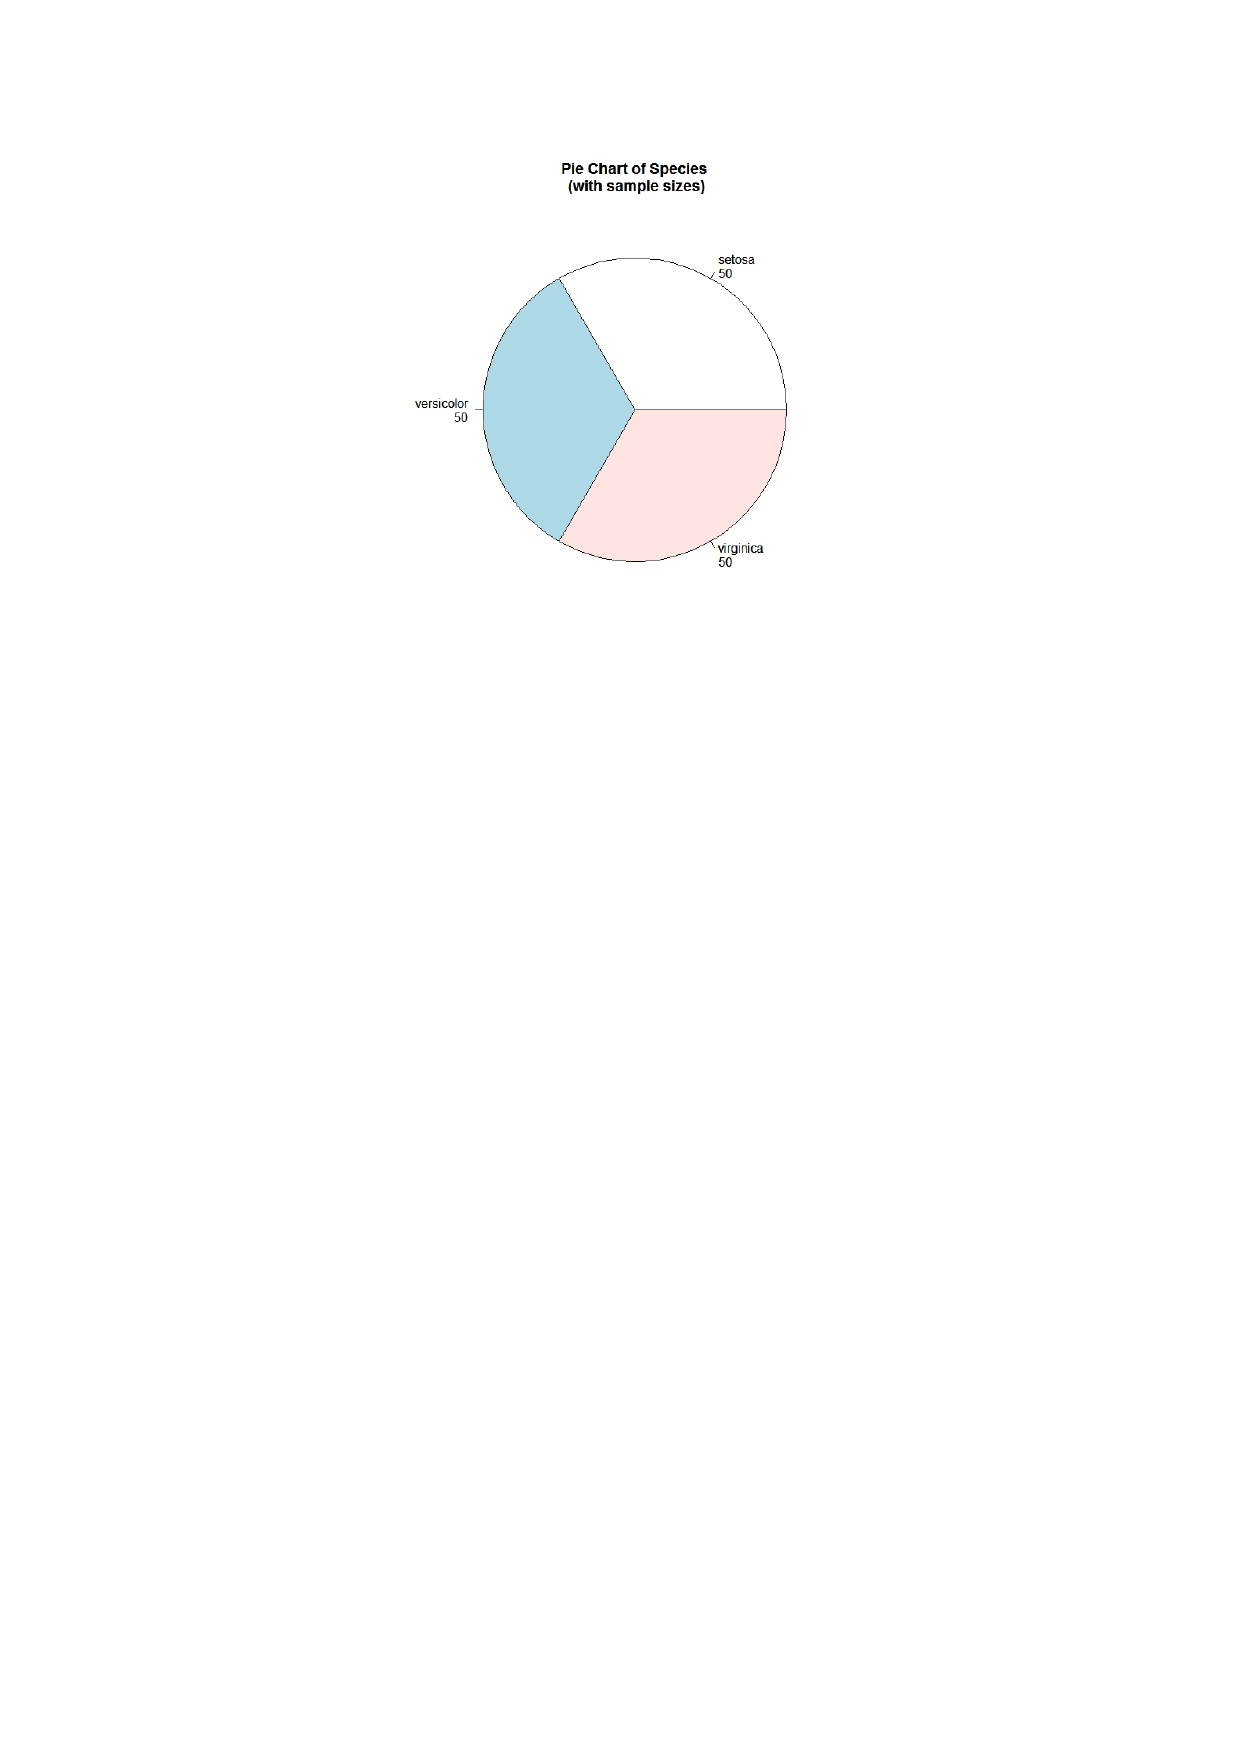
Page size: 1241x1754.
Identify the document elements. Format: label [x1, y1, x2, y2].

picture [351, 147, 889, 686]
